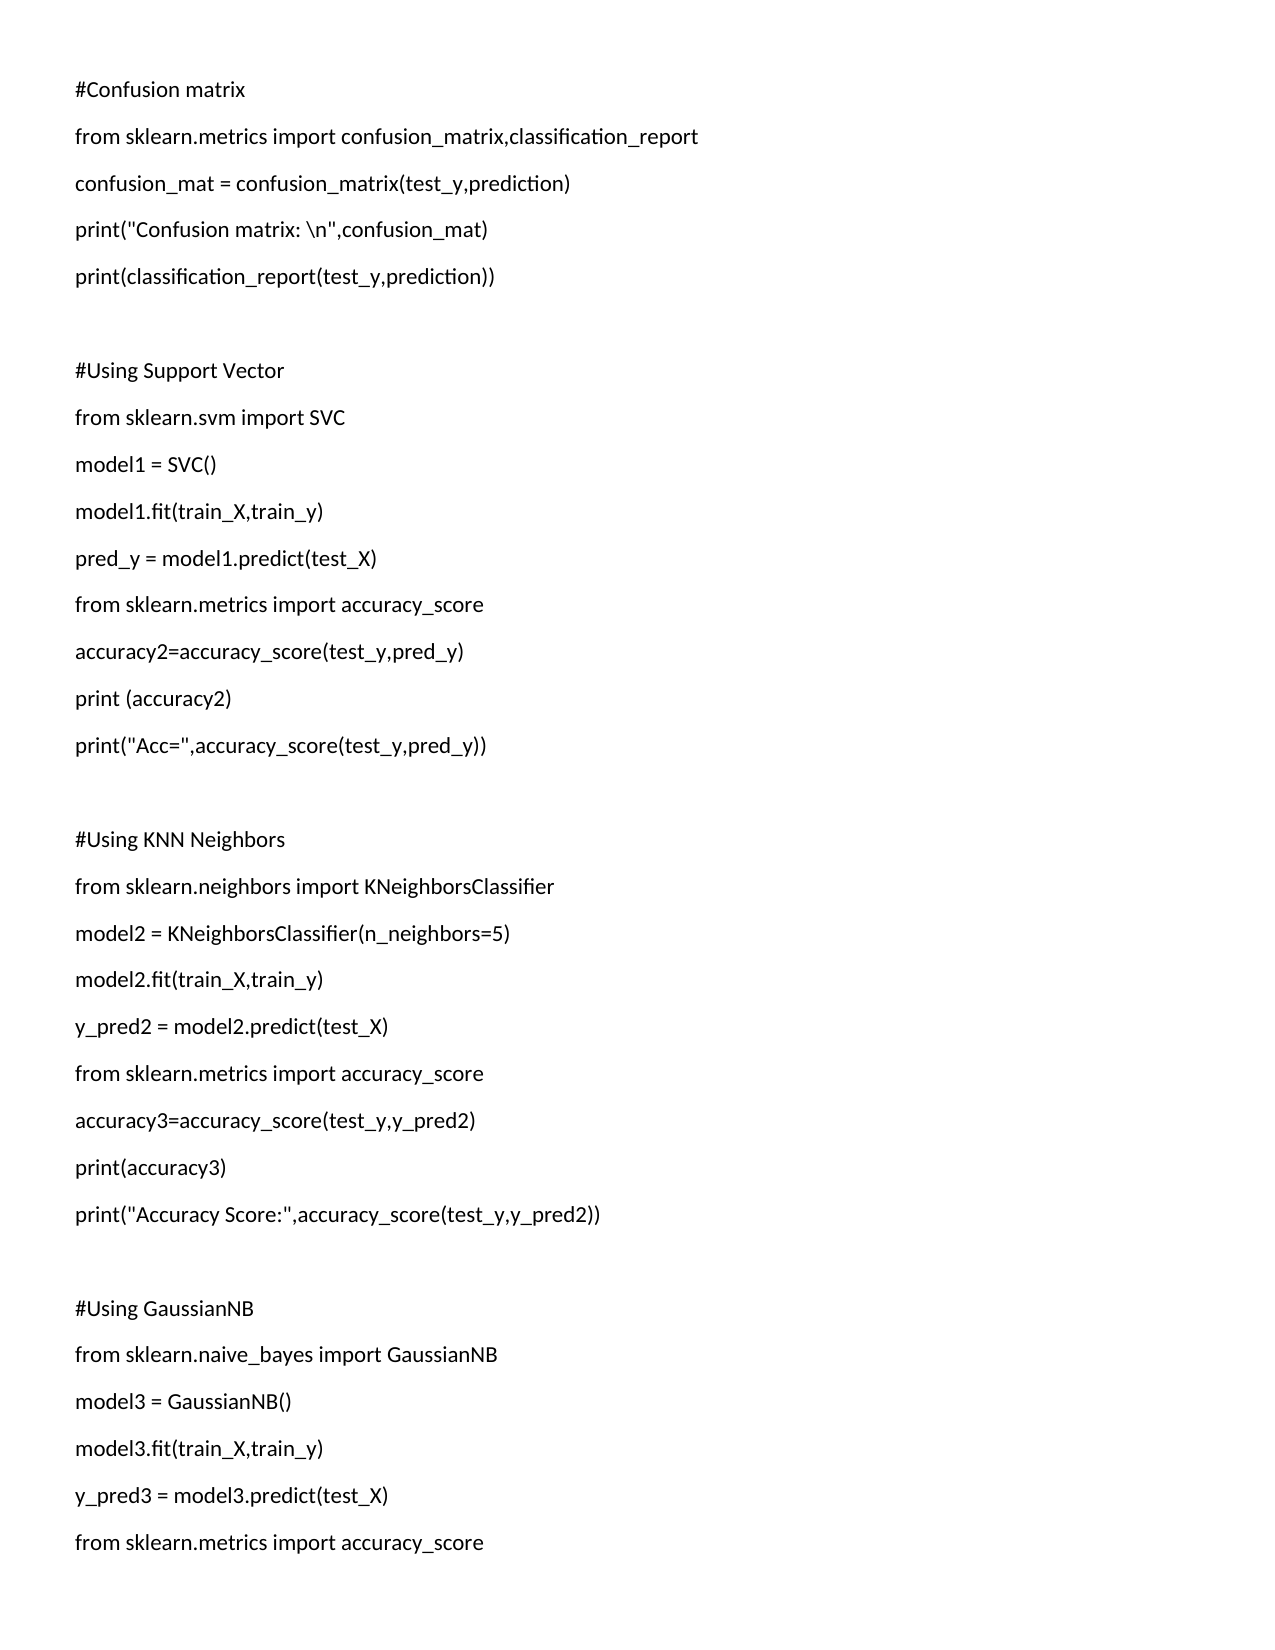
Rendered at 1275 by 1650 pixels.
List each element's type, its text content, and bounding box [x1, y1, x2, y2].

text model1 = SVC() [75, 450, 1200, 478]
text from sklearn.neighbors import KNeighborsClassifier [75, 872, 1200, 900]
text #Confusion matrix [75, 75, 1200, 103]
text from sklearn.metrics import accuracy_score [75, 591, 1200, 619]
text #Using KNN Neighbors [75, 825, 1200, 853]
text #Using Support Vector [75, 356, 1200, 384]
text model2.fit(train_X,train_y) [75, 966, 1200, 994]
text model2 = KNeighborsClassifier(n_neighbors=5) [75, 919, 1200, 947]
text accuracy3=accuracy_score(test_y,y_pred2) [75, 1106, 1200, 1134]
text from sklearn.svm import SVC [75, 403, 1200, 431]
text y_pred3 = model3.predict(test_X) [75, 1481, 1200, 1509]
text print(accuracy3) [75, 1153, 1200, 1181]
text #Using GaussianNB [75, 1294, 1200, 1322]
text pred_y = model1.predict(test_X) [75, 544, 1200, 572]
text model3 = GaussianNB() [75, 1387, 1200, 1416]
text model1.fit(train_X,train_y) [75, 497, 1200, 525]
text from sklearn.naive_bayes import GaussianNB [75, 1341, 1200, 1369]
text from sklearn.metrics import confusion_matrix,classification_report [75, 122, 1200, 150]
text y_pred2 = model2.predict(test_X) [75, 1012, 1200, 1041]
text print("Accuracy Score:",accuracy_score(test_y,y_pred2)) [75, 1200, 1200, 1228]
text from sklearn.metrics import accuracy_score [75, 1528, 1200, 1556]
text confusion_mat = confusion_matrix(test_y,prediction) [75, 169, 1200, 197]
text accuracy2=accuracy_score(test_y,pred_y) [75, 637, 1200, 666]
text print("Acc=",accuracy_score(test_y,pred_y)) [75, 731, 1200, 759]
text print(classification_report(test_y,prediction)) [75, 262, 1200, 291]
text model3.fit(train_X,train_y) [75, 1434, 1200, 1462]
text print("Confusion matrix: \n",confusion_mat) [75, 216, 1200, 244]
text print (accuracy2) [75, 684, 1200, 712]
text from sklearn.metrics import accuracy_score [75, 1059, 1200, 1087]
